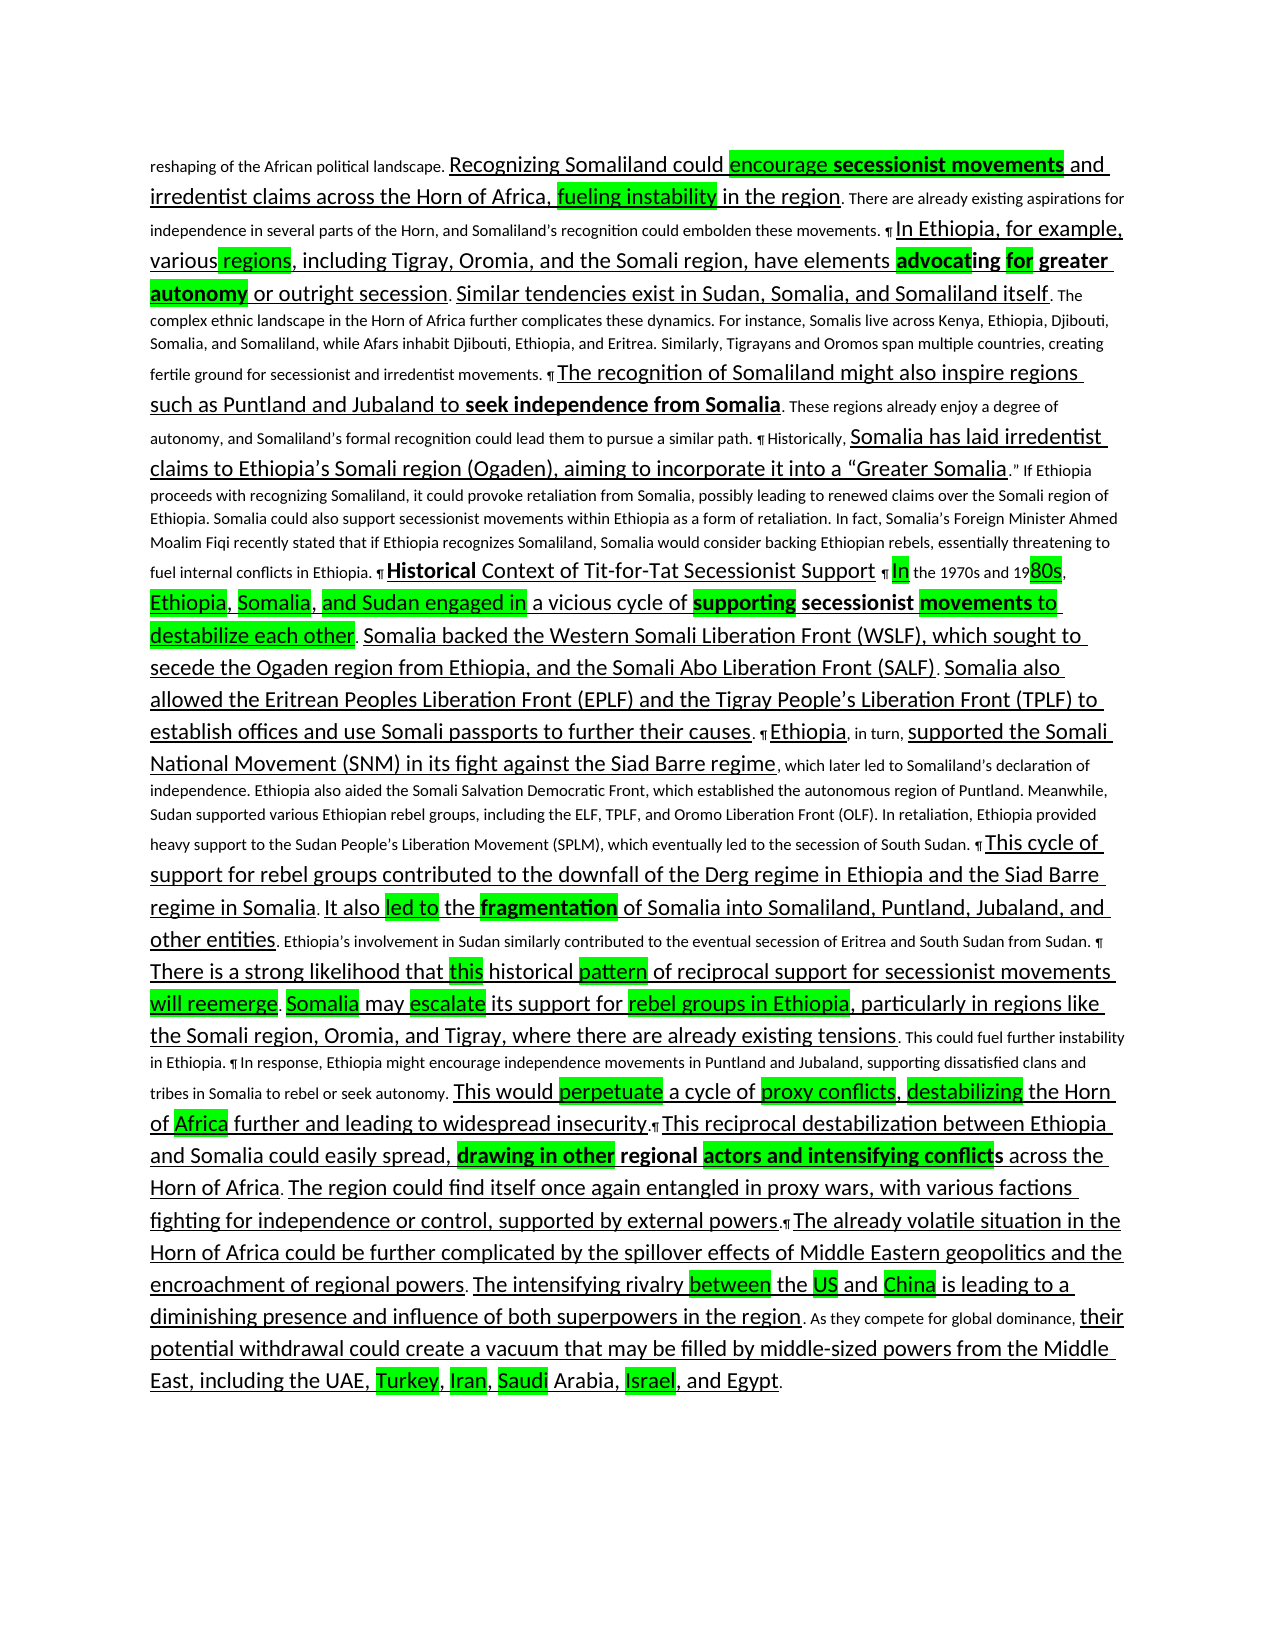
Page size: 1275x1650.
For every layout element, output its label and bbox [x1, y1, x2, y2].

text [150, 150, 1125, 1395]
